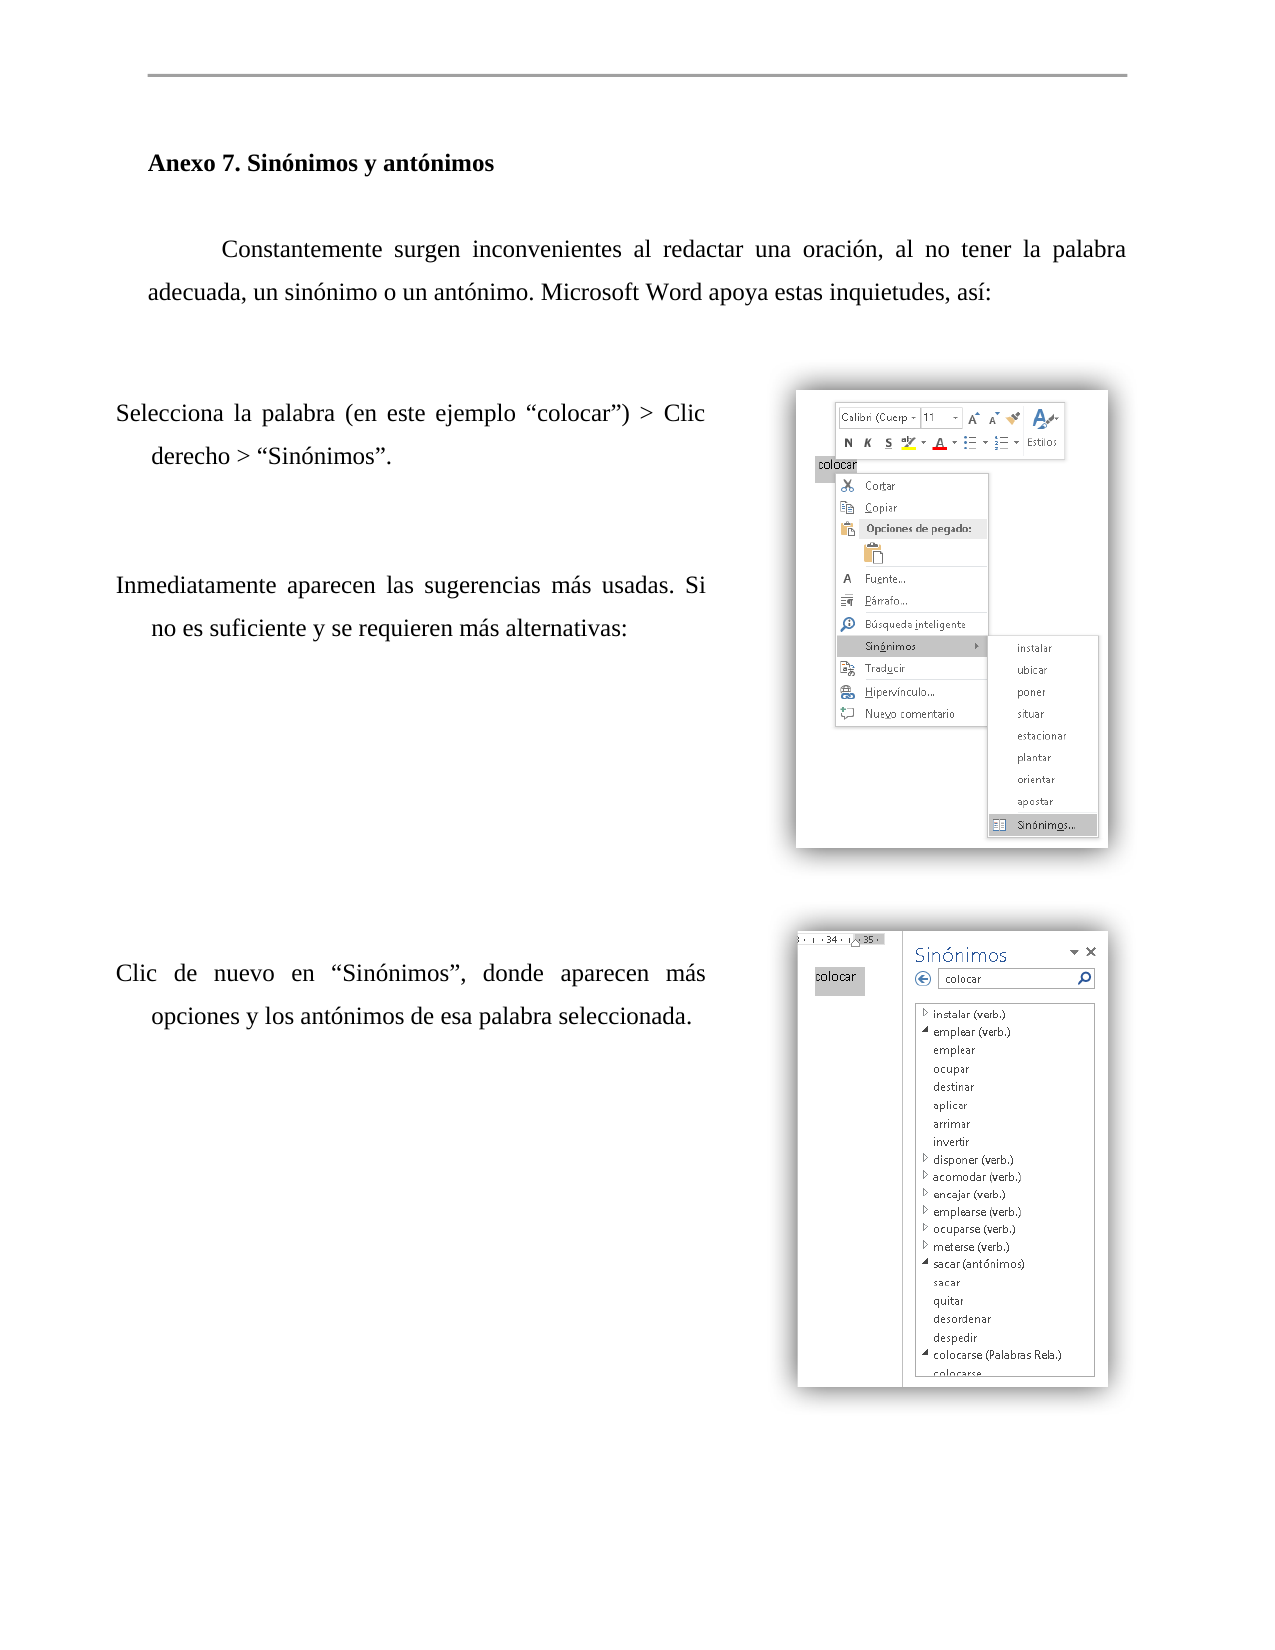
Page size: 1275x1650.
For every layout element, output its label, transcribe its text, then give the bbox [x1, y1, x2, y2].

picture [796, 390, 1108, 848]
subtitle Anexo 7. Sinónimos y antónimos [148, 148, 1127, 176]
text Constantemente surgen inconvenientes al redactar una oración, al no tener la palabra adecuada, un sinónimo o un antónimo. Microsoft Word apoya estas inquietudes, así: [148, 234, 1127, 306]
picture [797, 931, 1108, 1387]
